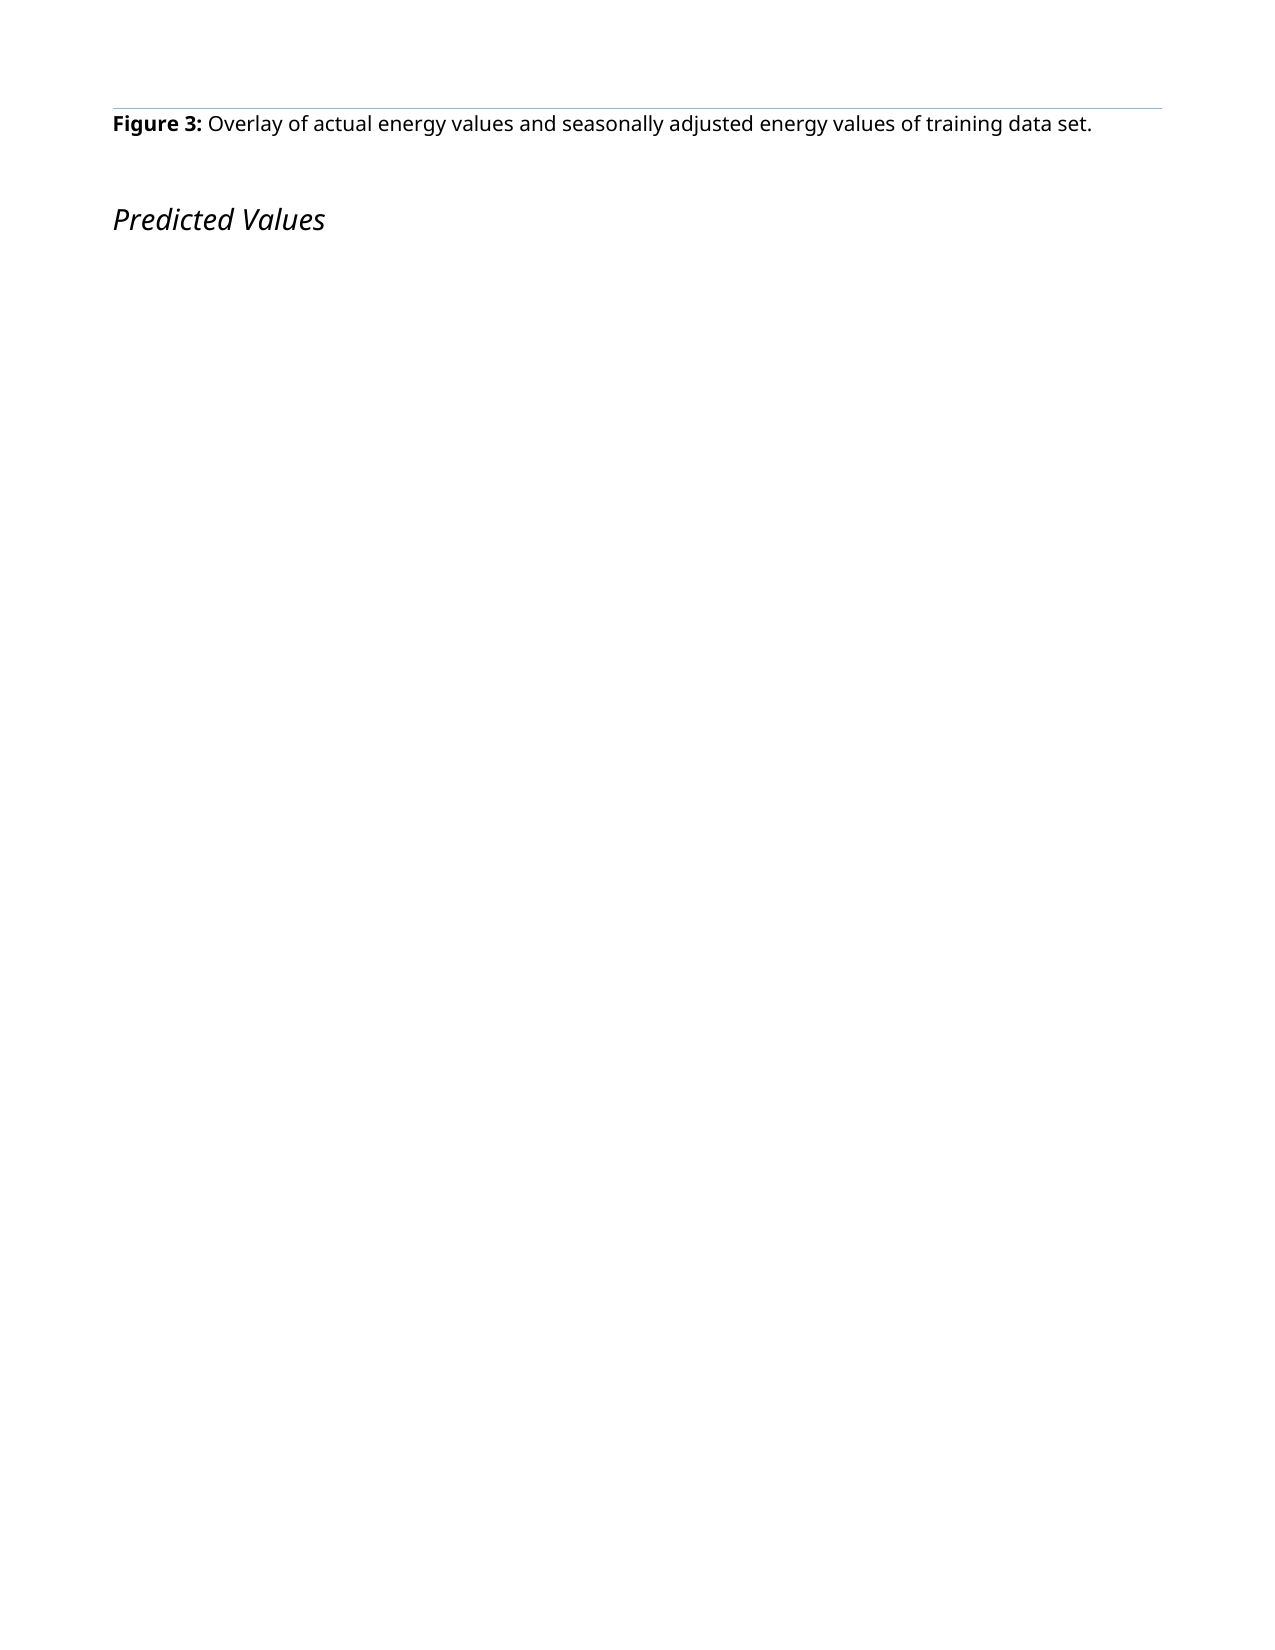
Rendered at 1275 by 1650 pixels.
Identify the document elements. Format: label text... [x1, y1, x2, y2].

text Predicted Values [112, 199, 1162, 239]
text Figure 3: Overlay of actual energy values and seasonally adjusted energy values of training data set. [112, 109, 1162, 138]
